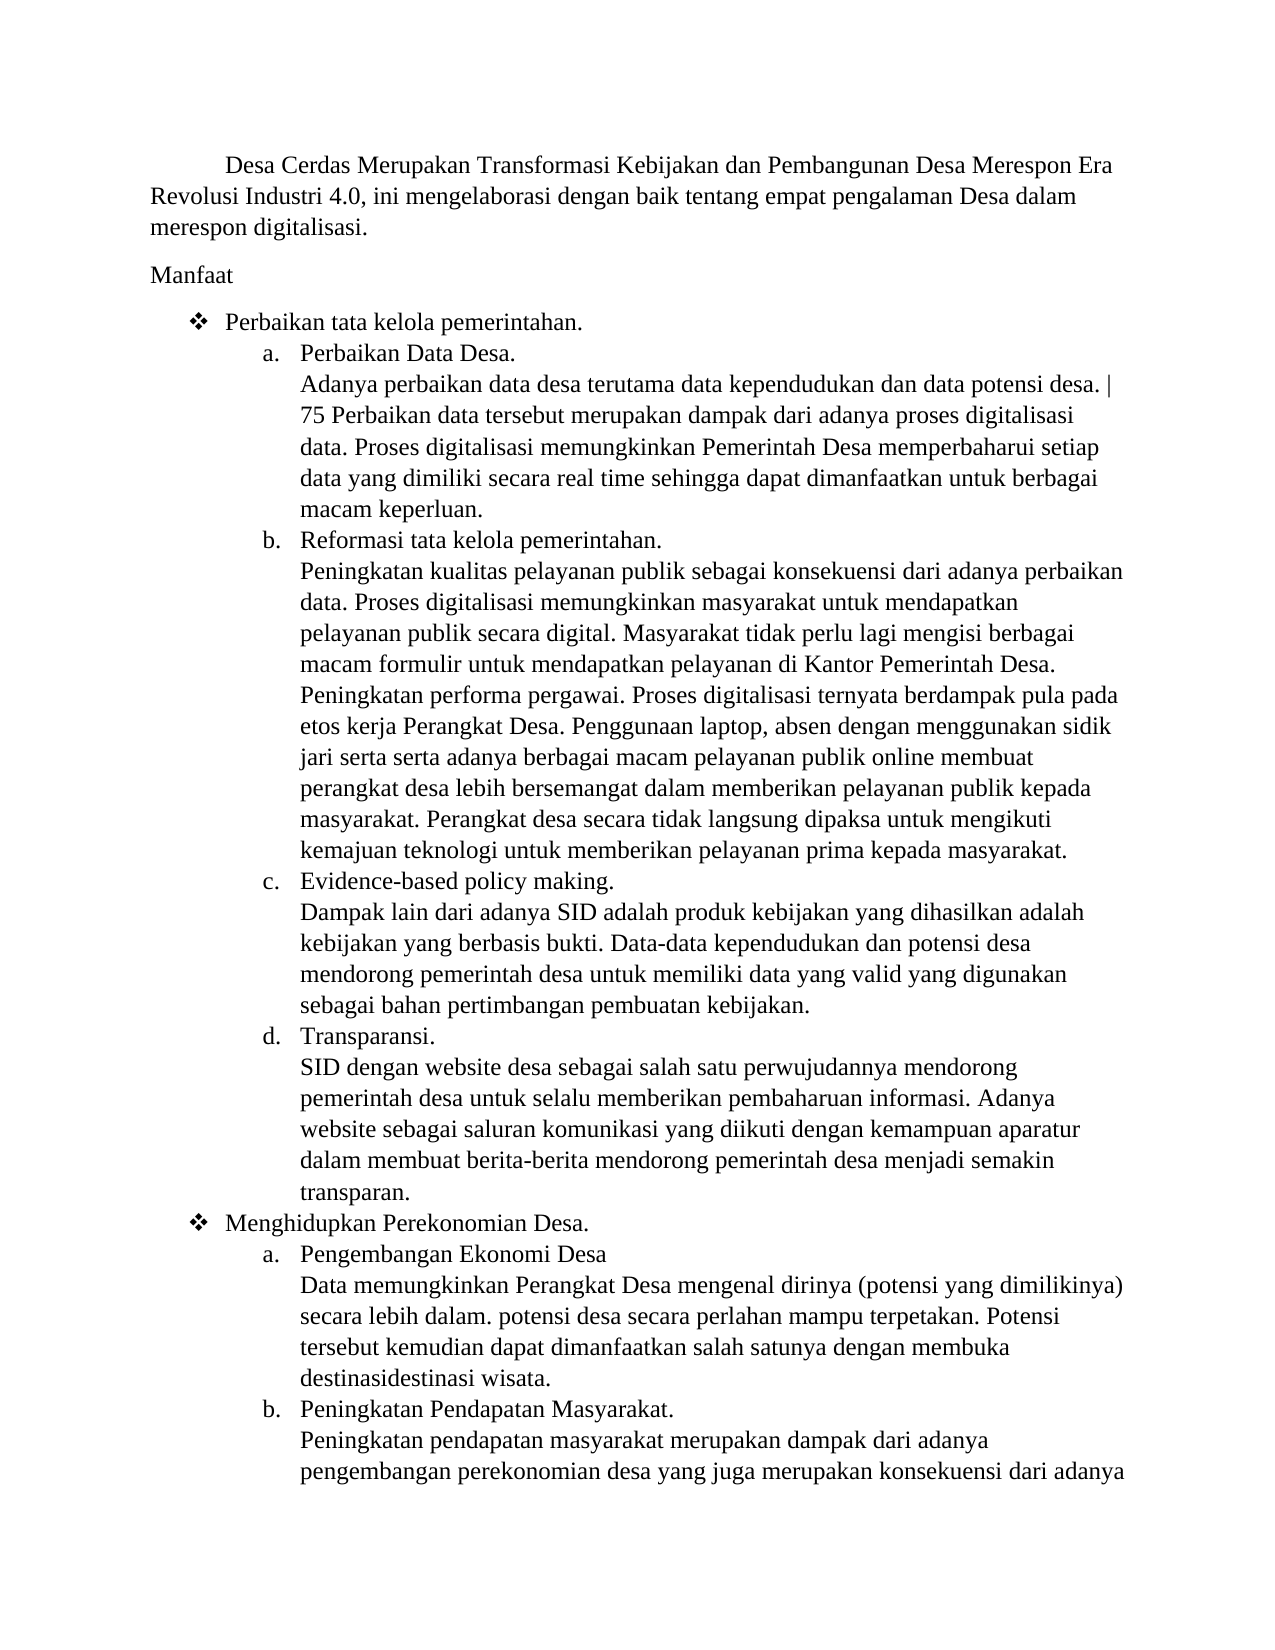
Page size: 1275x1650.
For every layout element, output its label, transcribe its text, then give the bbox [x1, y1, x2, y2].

list Dampak lain dari adanya SID adalah produk kebijakan yang dihasilkan adalah kebijakan yang berbasis bukti. Data-data kependudukan dan potensi desa mendorong pemerintah desa untuk memiliki data yang valid yang digunakan sebagai bahan pertimbangan pembuatan kebijakan. [300, 897, 1125, 1019]
list Perbaikan tata kelola pemerintahan. [187, 307, 1125, 336]
list Perbaikan Data Desa. [262, 338, 1125, 367]
list Adanya perbaikan data desa terutama data kependudukan dan data potensi desa. | 75 Perbaikan data tersebut merupakan dampak dari adanya proses digitalisasi data. Proses digitalisasi memungkinkan Pemerintah Desa memperbaharui setiap data yang dimiliki secara real time sehingga dapat dimanfaatkan untuk berbagai macam keperluan. [300, 369, 1125, 522]
list SID dengan website desa sebagai salah satu perwujudannya mendorong pemerintah desa untuk selalu memberikan pembaharuan informasi. Adanya website sebagai saluran komunikasi yang diikuti dengan kemampuan aparatur dalam membuat berita-berita mendorong pemerintah desa menjadi semakin transparan. [300, 1052, 1125, 1205]
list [300, 1425, 1125, 1485]
list Menghidupkan Perekonomian Desa. [187, 1208, 1125, 1236]
text Desa Cerdas Merupakan Transformasi Kebijakan dan Pembangunan Desa Merespon Era Revolusi Industri 4.0, ini mengelaborasi dengan baik tentang empat pengalaman Desa dalam merespon digitalisasi. [150, 150, 1125, 241]
list Peningkatan Pendapatan Masyarakat. [262, 1394, 1125, 1423]
list Data memungkinkan Perangkat Desa mengenal dirinya (potensi yang dimilikinya) secara lebih dalam. potensi desa secara perlahan mampu terpetakan. Potensi tersebut kemudian dapat dimanfaatkan salah satunya dengan membuka destinasidestinasi wisata. [300, 1270, 1125, 1392]
list Reformasi tata kelola pemerintahan. [262, 525, 1125, 553]
text Manfaat [150, 260, 1125, 288]
list Pengembangan Ekonomi Desa [262, 1239, 1125, 1267]
list Peningkatan kualitas pelayanan publik sebagai konsekuensi dari adanya perbaikan data. Proses digitalisasi memungkinkan masyarakat untuk mendapatkan pelayanan publik secara digital. Masyarakat tidak perlu lagi mengisi berbagai macam formulir untuk mendapatkan pelayanan di Kantor Pemerintah Desa. [300, 556, 1125, 678]
list Evidence-based policy making. [262, 866, 1125, 895]
list Transparansi. [262, 1021, 1125, 1050]
list Peningkatan performa pergawai. Proses digitalisasi ternyata berdampak pula pada etos kerja Perangkat Desa. Penggunaan laptop, absen dengan menggunakan sidik jari serta serta adanya berbagai macam pelayanan publik online membuat perangkat desa lebih bersemangat dalam memberikan pelayanan publik kepada masyarakat. Perangkat desa secara tidak langsung dipaksa untuk mengikuti kemajuan teknologi untuk memberikan pelayanan prima kepada masyarakat. [300, 680, 1125, 864]
